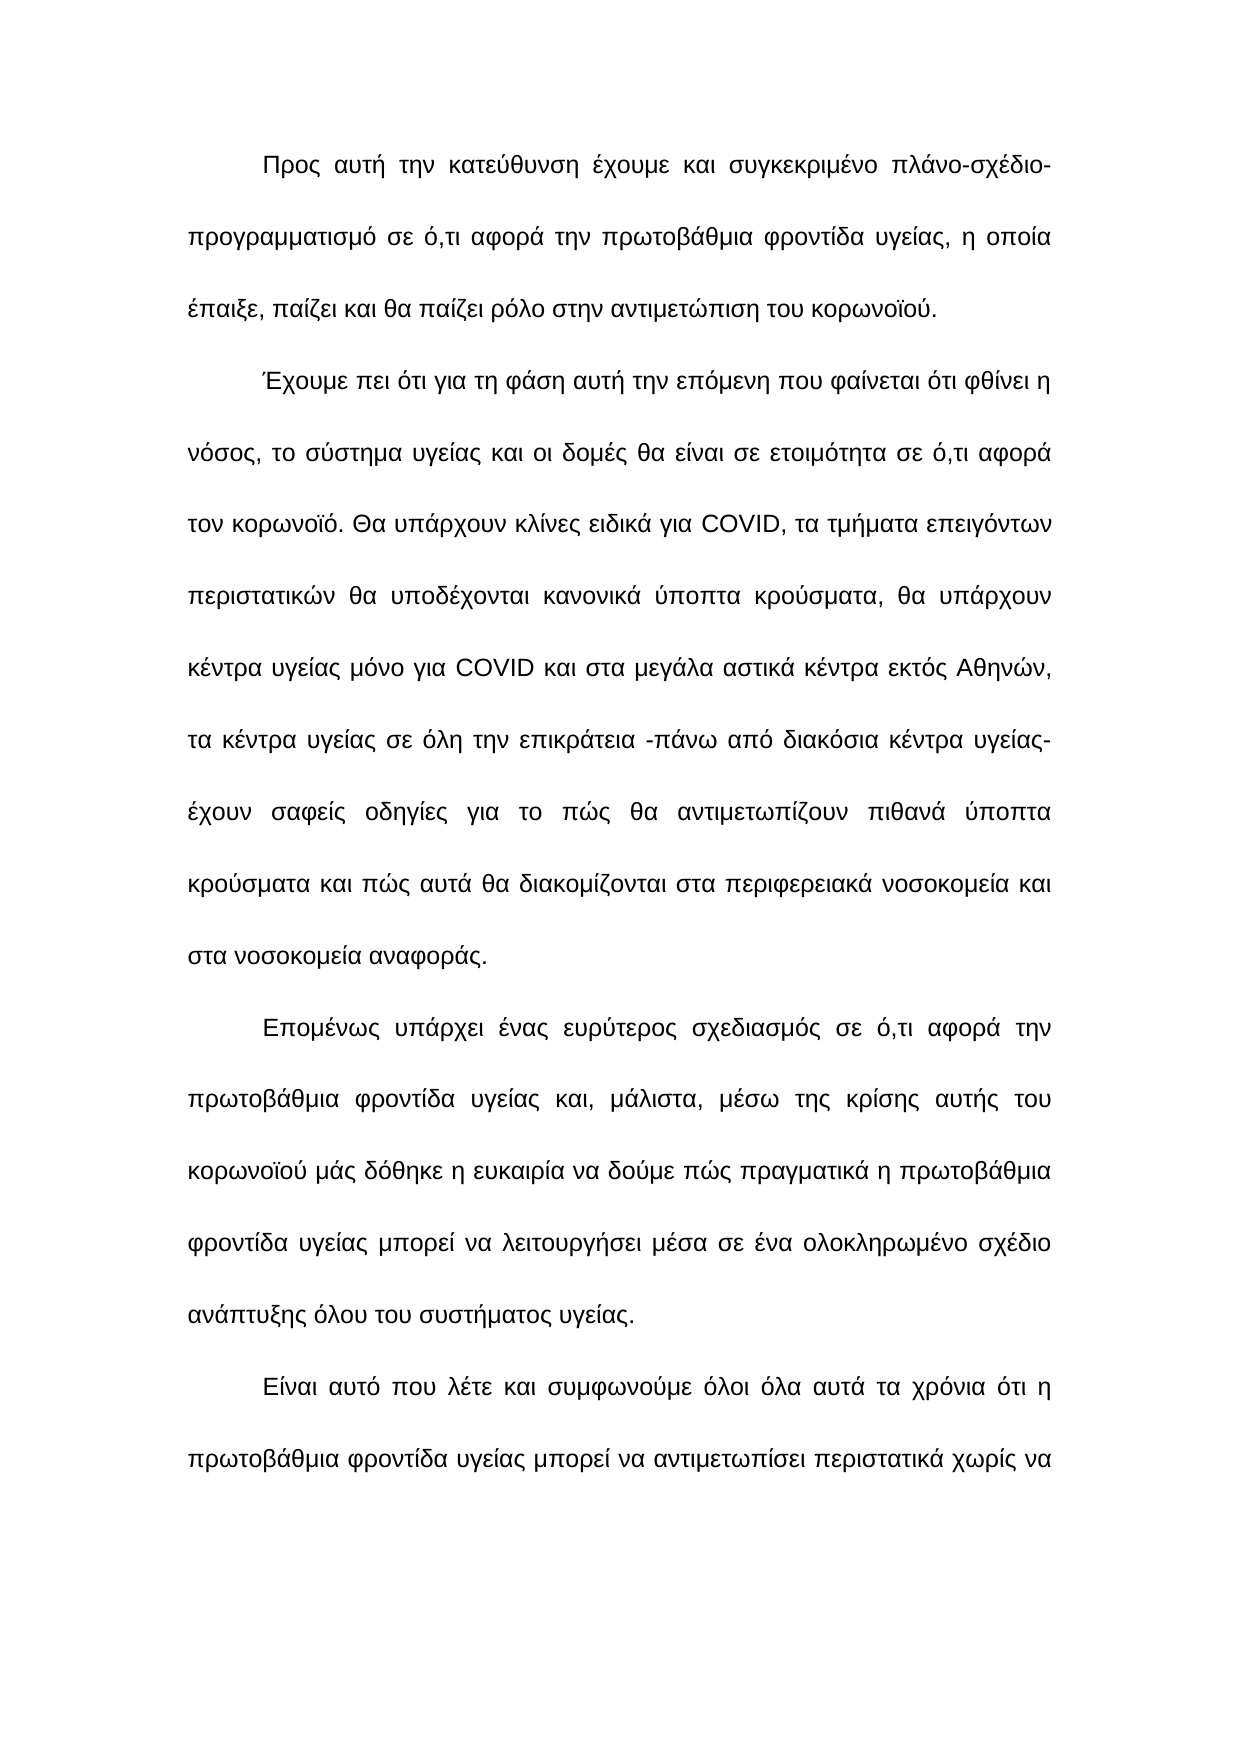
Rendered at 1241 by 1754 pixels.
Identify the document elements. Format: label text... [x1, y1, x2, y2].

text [187, 1372, 1053, 1472]
text Προς αυτή την κατεύθυνση έχουμε και συγκεκριμένο πλάνο-σχέδιο- προγραμματισμό σε ό,τι αφορά την πρωτοβάθμια φροντίδα υγείας, η οποία έπαιξε, παίζει και θα παίζει ρόλο στην αντιμετώπιση του κορωνοϊού. [187, 150, 1053, 322]
text Επομένως υπάρχει ένας ευρύτερος σχεδιασμός σε ό,τι αφορά την πρωτοβάθμια φροντίδα υγείας και, μάλιστα, μέσω της κρίσης αυτής του κορωνοϊού μάς δόθηκε η ευκαιρία να δούμε πώς πραγματικά η πρωτοβάθμια φροντίδα υγείας μπορεί να λειτουργήσει μέσα σε ένα ολοκληρωμένο σχέδιο ανάπτυξης όλου του συστήματος υγείας. [187, 1012, 1053, 1329]
text Έχουμε πει ότι για τη φάση αυτή την επόμενη που φαίνεται ότι φθίνει η νόσος, το σύστημα υγείας και οι δομές θα είναι σε ετοιμότητα σε ό,τι αφορά τον κορωνοϊό. Θα υπάρχουν κλίνες ειδικά για COVID, τα τμήματα επειγόντων περιστατικών θα υποδέχονται κανονικά ύποπτα κρούσματα, θα υπάρχουν κέντρα υγείας μόνο για COVID και στα μεγάλα αστικά κέντρα εκτός Αθηνών, τα κέντρα υγείας σε όλη την επικράτεια -πάνω από διακόσια κέντρα υγείας- έχουν σαφείς οδηγίες για το πώς θα αντιμετωπίζουν πιθανά ύποπτα κρούσματα και πώς αυτά θα διακομίζονται στα περιφερειακά νοσοκομεία και στα νοσοκομεία αναφοράς. [187, 366, 1053, 969]
